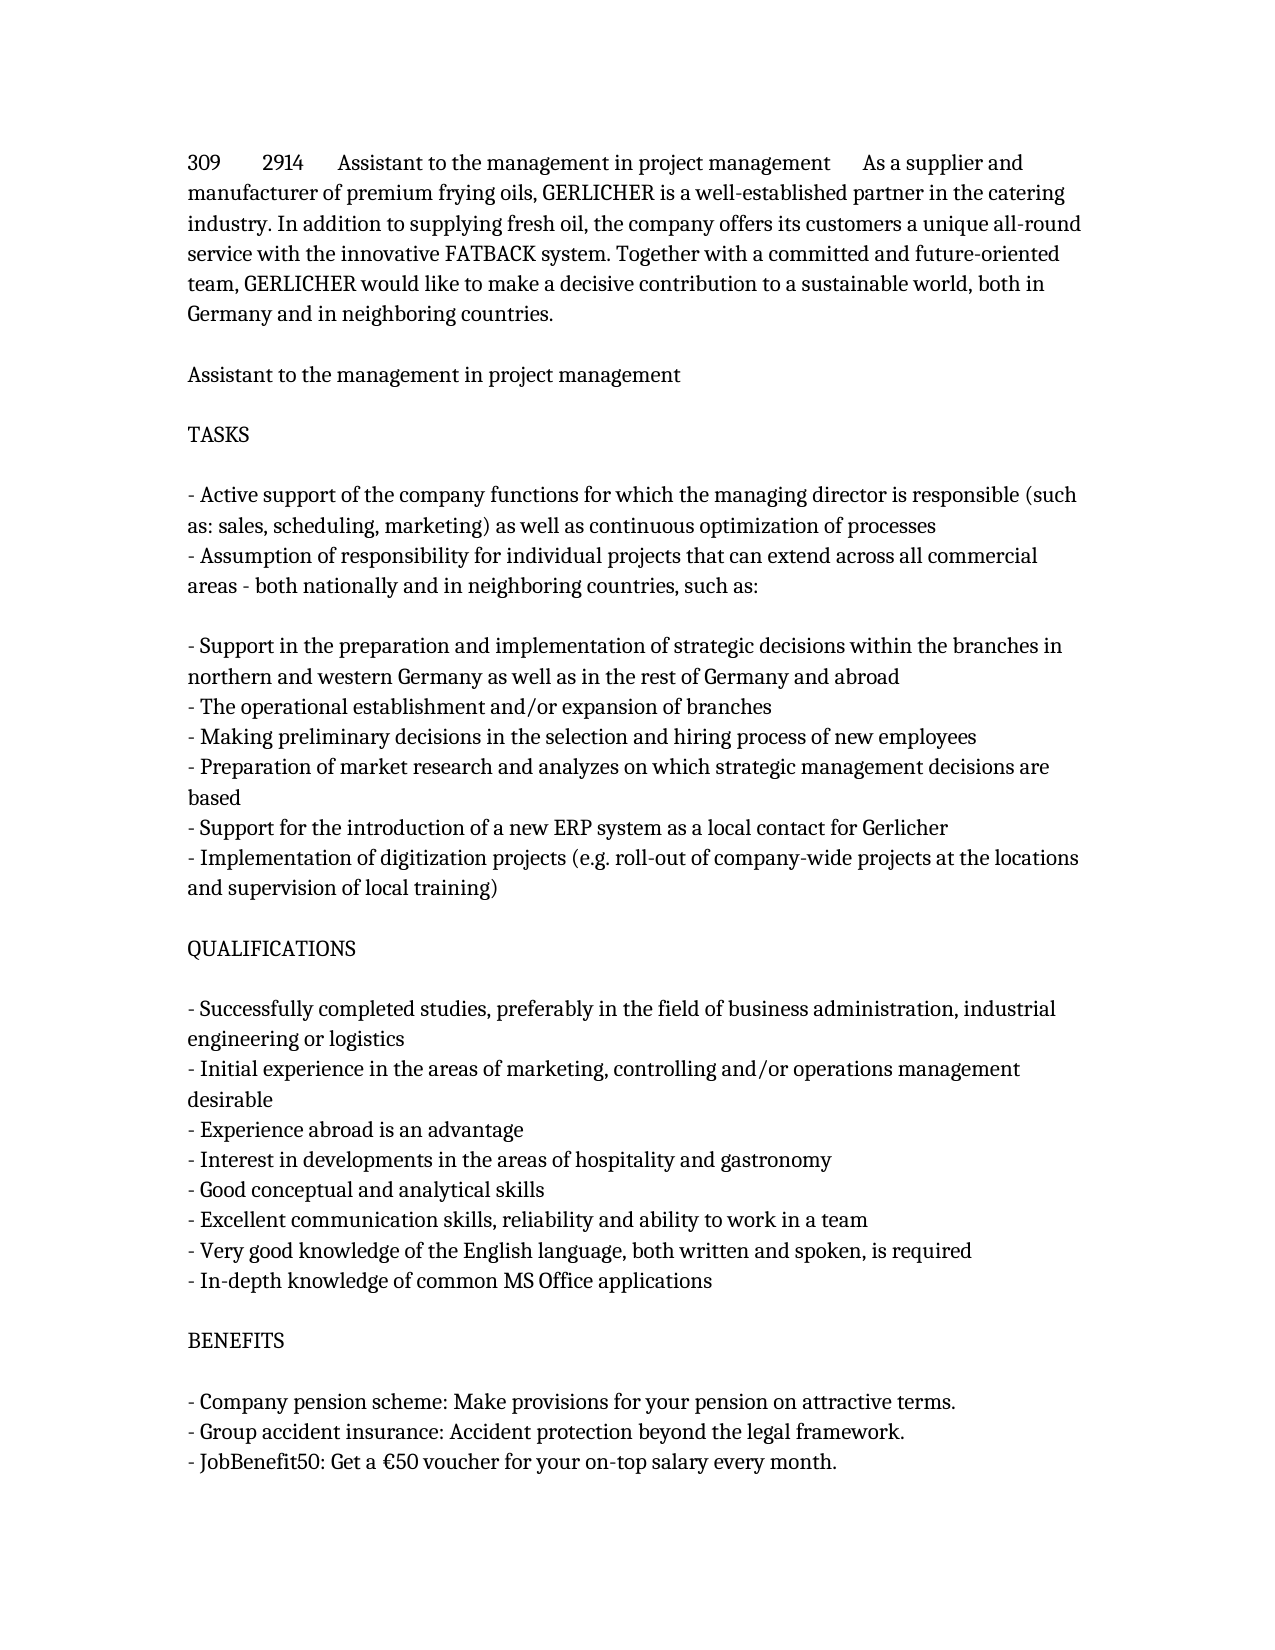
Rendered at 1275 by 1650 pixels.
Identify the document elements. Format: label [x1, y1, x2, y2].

text [187, 150, 1087, 1475]
